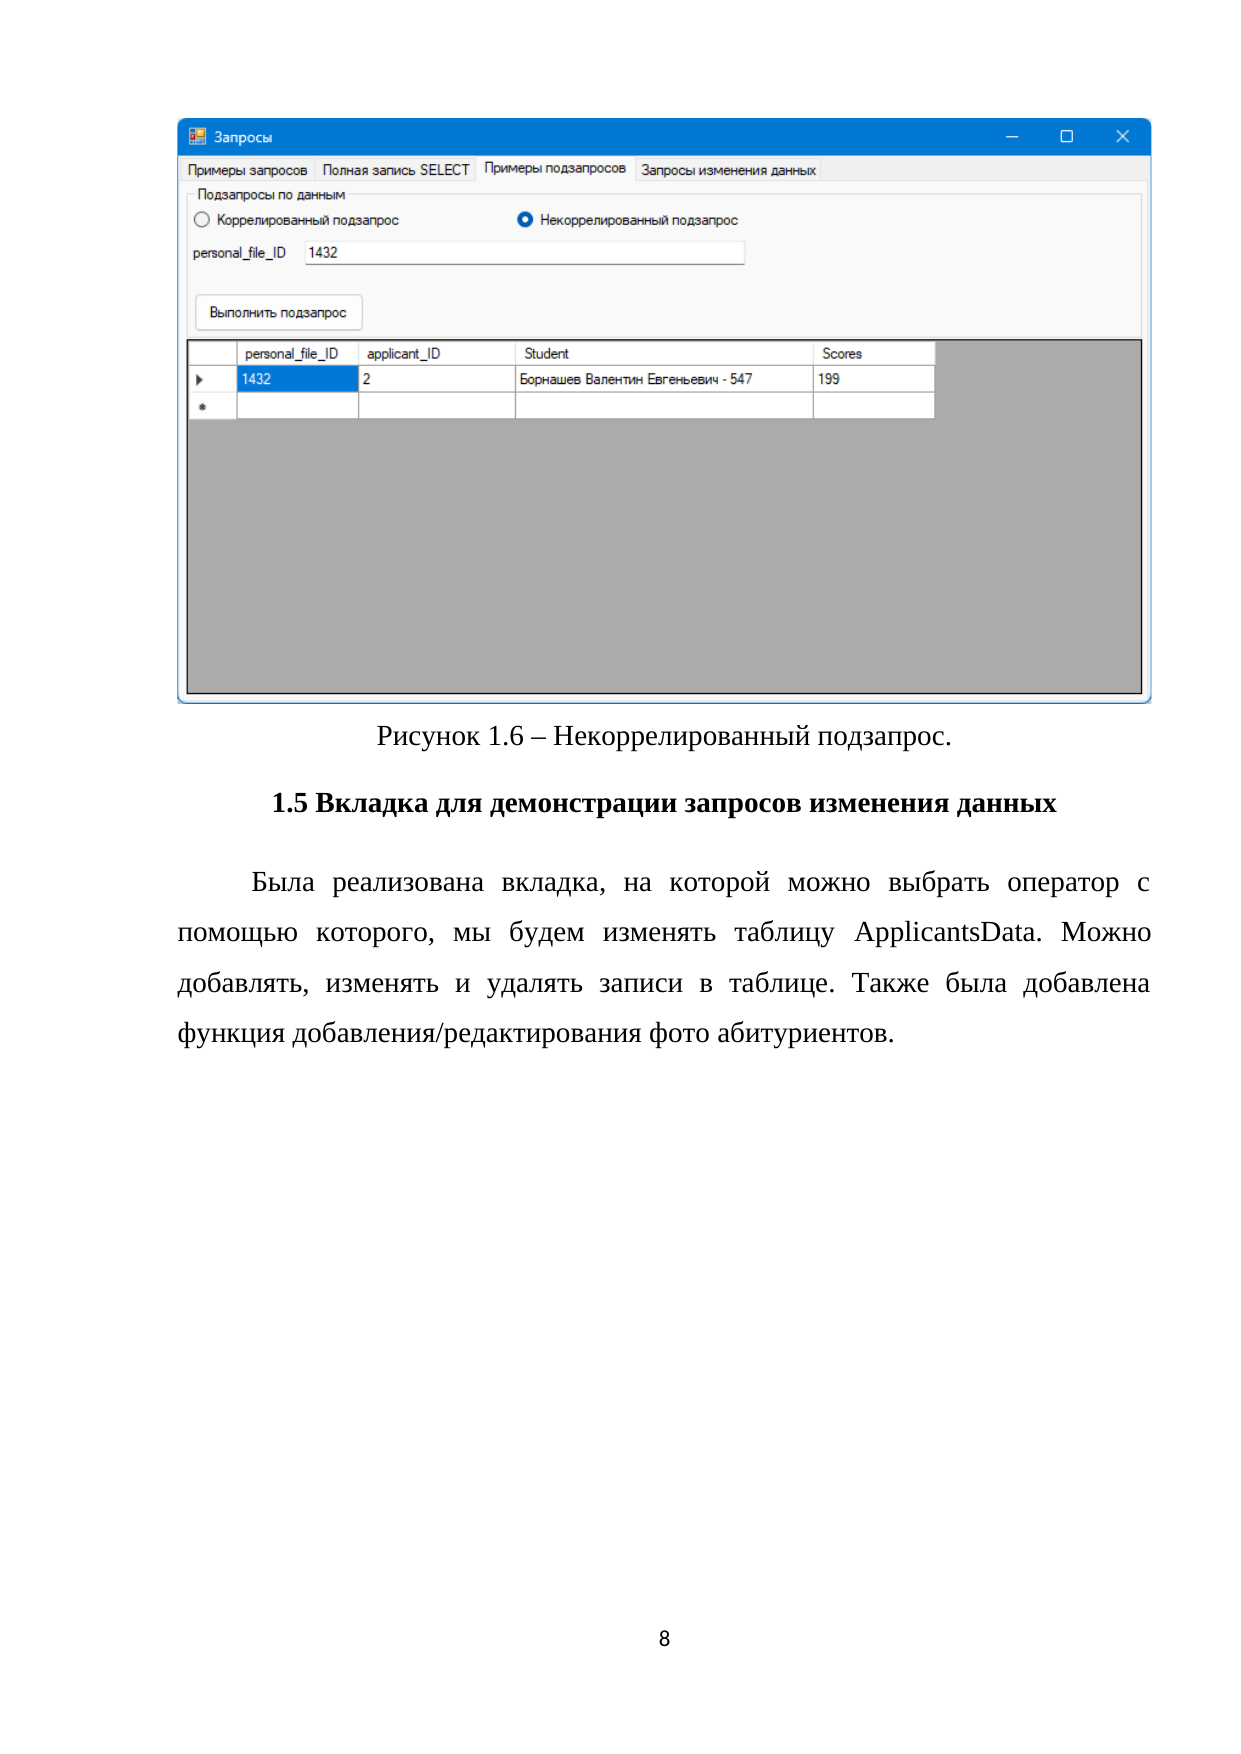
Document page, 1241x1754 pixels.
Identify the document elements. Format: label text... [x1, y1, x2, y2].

text Была реализована вкладка, на которой можно выбрать оператор с помощью которого, мы будем изменять таблицу ApplicantsData. Можно добавлять, изменять и удалять записи в таблице. Также была добавлена функция добавления/редактирования фото абитуриентов. [177, 864, 1152, 1049]
subtitle 1.5 Вкладка для демонстрации запросов изменения данных [177, 785, 1152, 818]
text Рисунок 1.6 – Некоррелированный подзапрос. [177, 718, 1152, 751]
picture [177, 118, 1152, 704]
